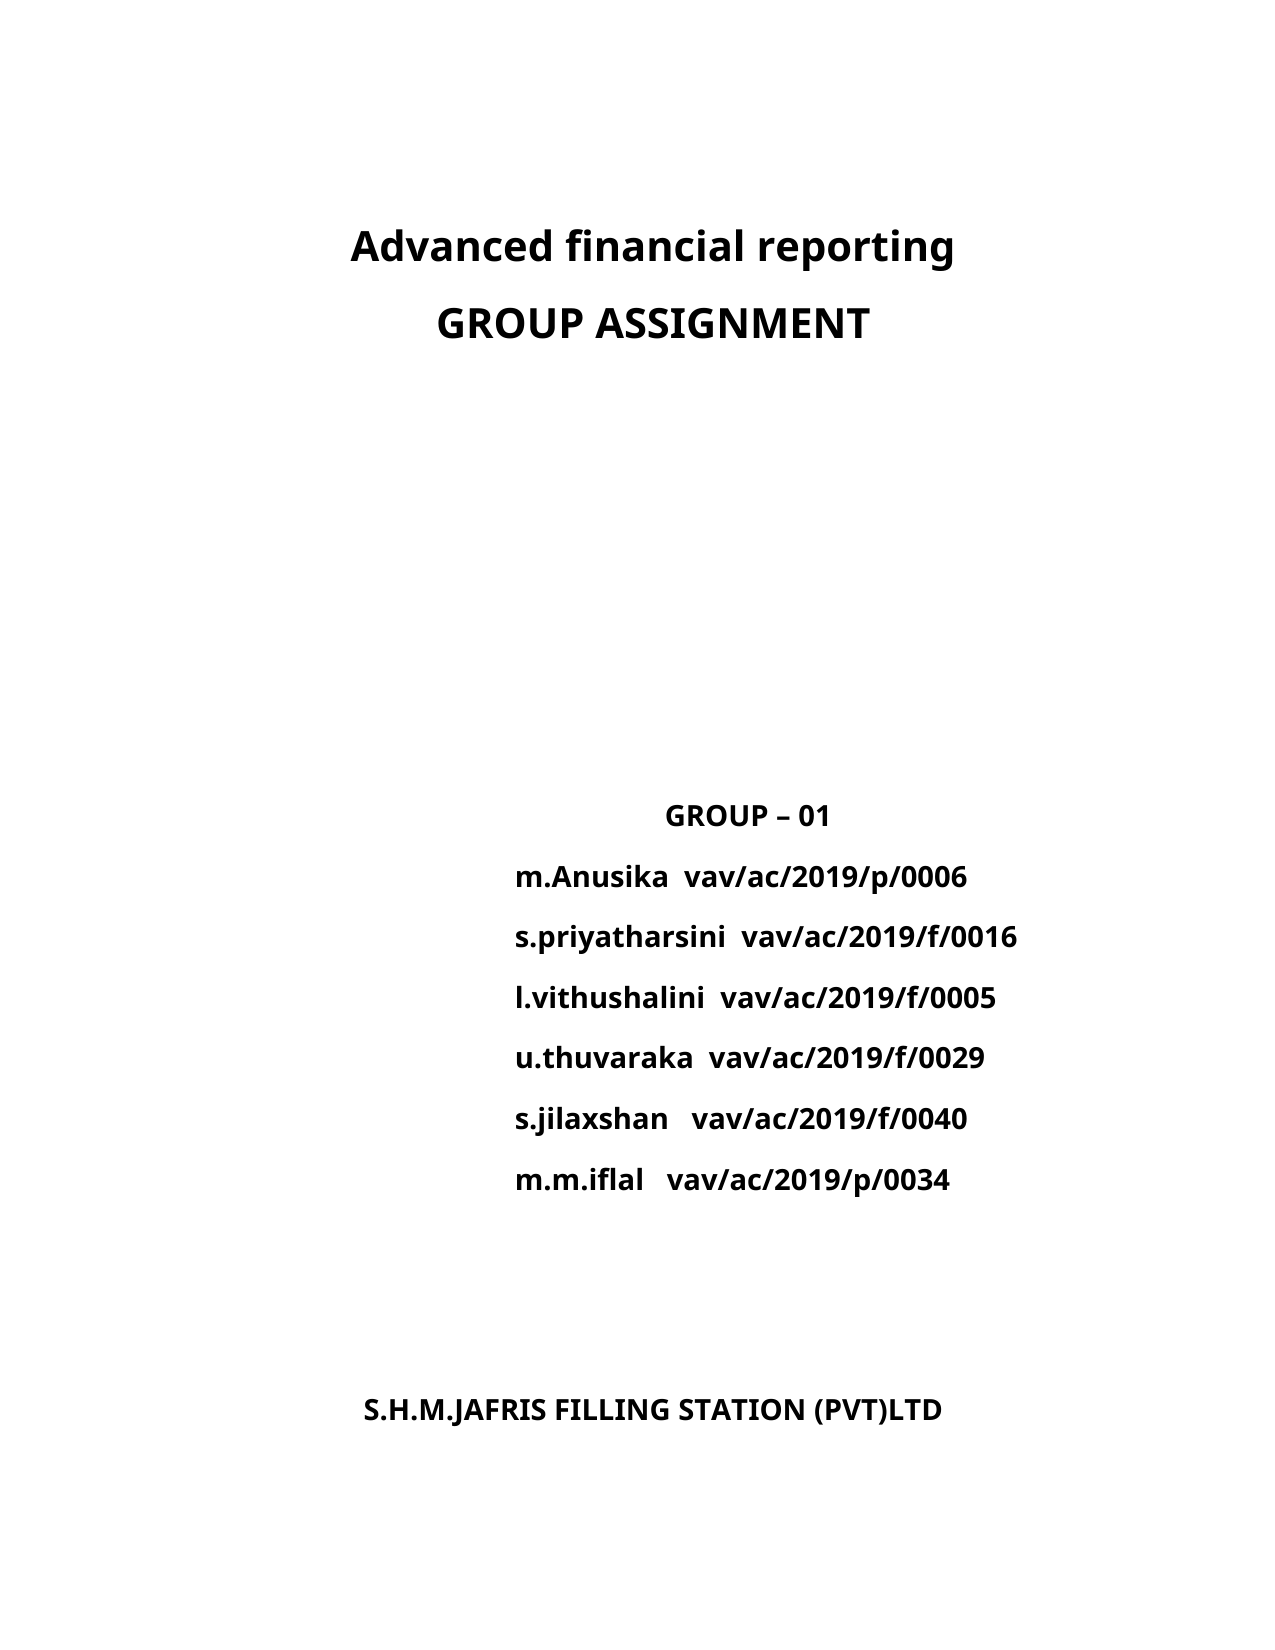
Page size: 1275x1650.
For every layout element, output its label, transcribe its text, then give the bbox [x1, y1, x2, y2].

text S.H.M.JAFRIS FILLING STATION (PVT)LTD [139, 1389, 1167, 1429]
text u.thuvaraka vav/ac/2019/f/0029 [439, 1038, 1167, 1077]
text m.m.iflal vav/ac/2019/p/0034 [439, 1159, 1167, 1198]
text GROUP ASSIGNMENT [139, 294, 1167, 351]
text s.jilaxshan vav/ac/2019/f/0040 [439, 1098, 1167, 1138]
text s.priyatharsini vav/ac/2019/f/0016 [439, 917, 1167, 956]
text Advanced financial reporting [139, 217, 1167, 273]
text l.vithushalini vav/ac/2019/f/0005 [439, 977, 1167, 1017]
text m.Anusika vav/ac/2019/p/0006 [439, 856, 1167, 896]
text GROUP – 01 [589, 796, 1167, 835]
